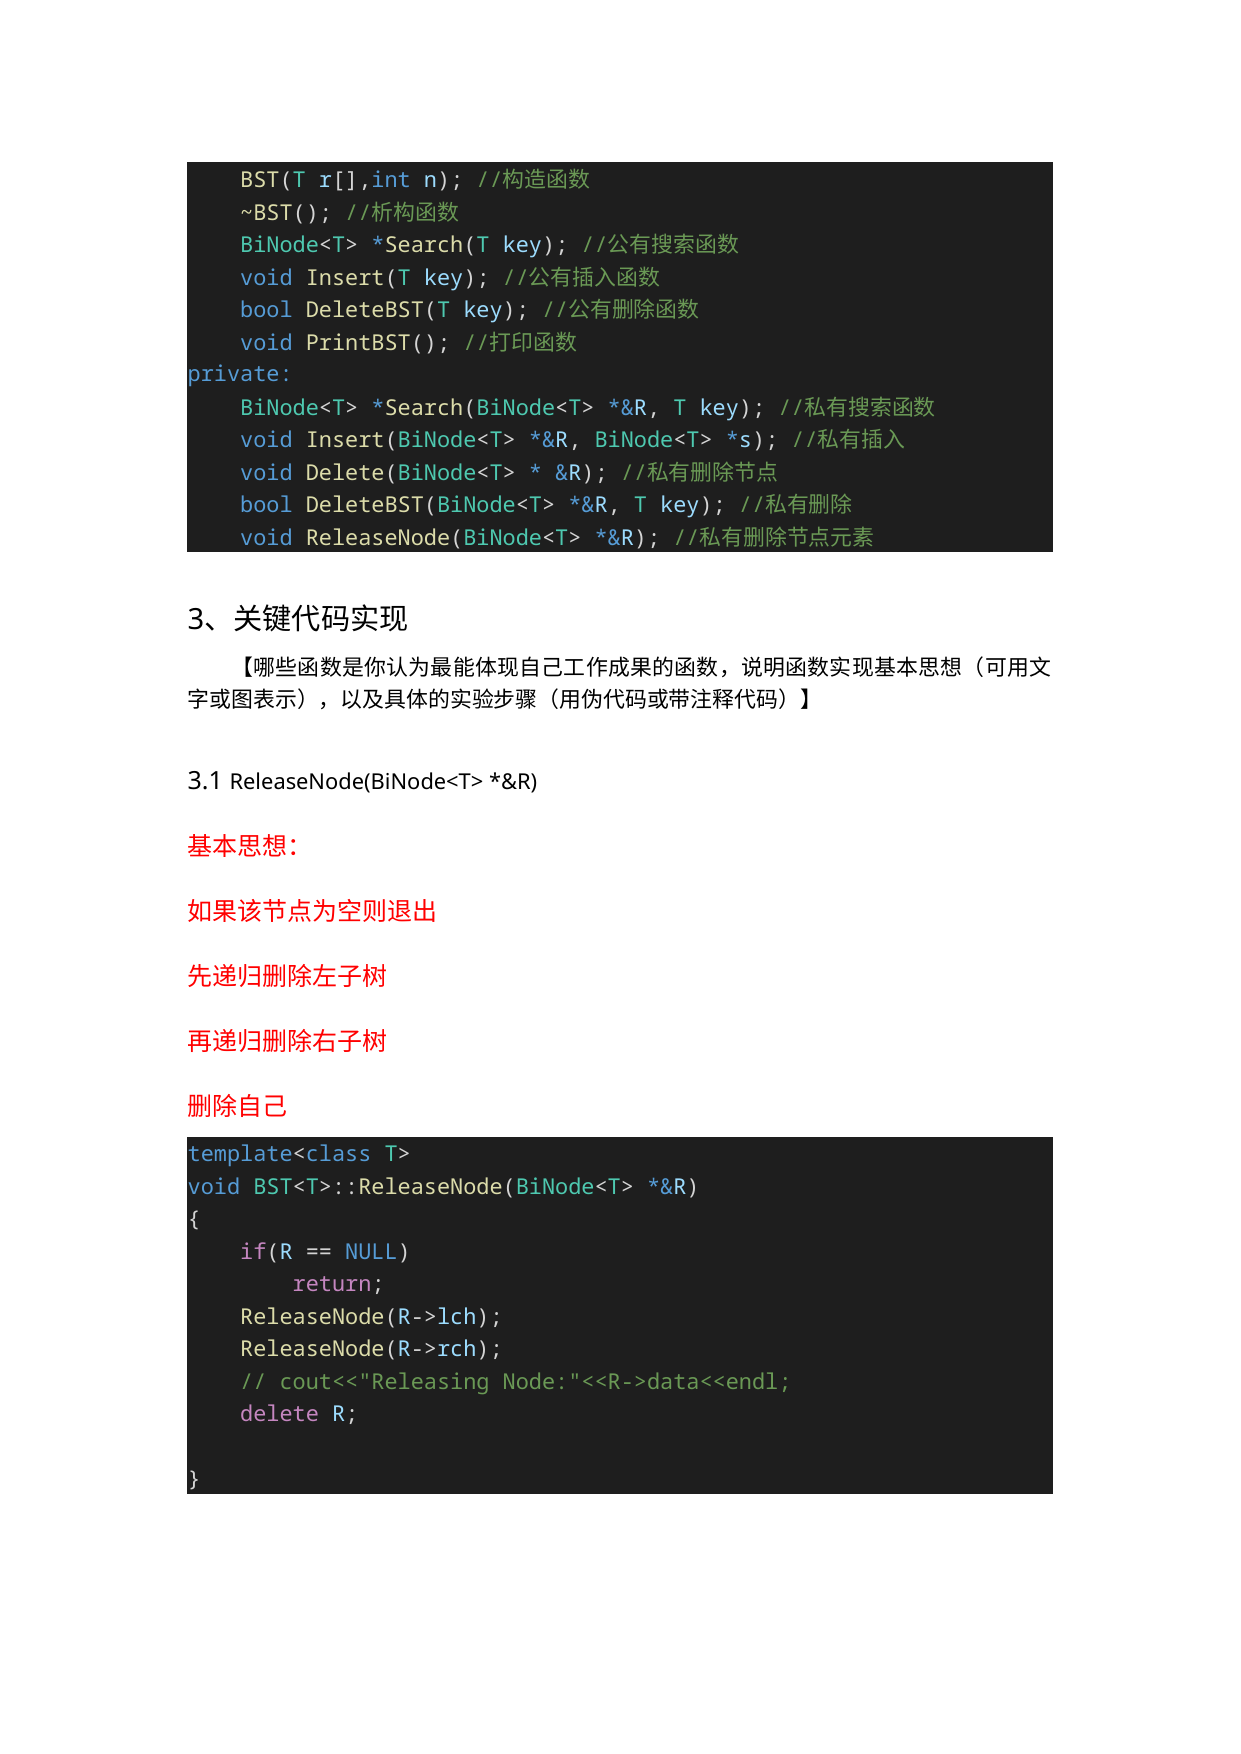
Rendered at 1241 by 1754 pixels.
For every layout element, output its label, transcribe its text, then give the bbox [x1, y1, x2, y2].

text 基本思想： [187, 812, 1053, 877]
text } [187, 1462, 1053, 1494]
text ~BST(); //析构函数 [187, 194, 1053, 227]
text void ReleaseNode(BiNode<T> *&R); //私有删除节点元素 [187, 519, 1053, 552]
text void Delete(BiNode<T> * &R); //私有删除节点 [187, 454, 1053, 487]
text void Insert(T key); //公有插入函数 [187, 259, 1053, 292]
text 再递归删除右子树 [187, 1007, 1053, 1072]
text bool DeleteBST(BiNode<T> *&R, T key); //私有删除 [187, 487, 1053, 519]
text bool DeleteBST(T key); //公有删除函数 [187, 292, 1053, 324]
text 3.1 ReleaseNode(BiNode<T> *&R) [187, 747, 1053, 812]
text BiNode<T> *Search(BiNode<T> *&R, T key); //私有搜索函数 [187, 389, 1053, 422]
text void PrintBST(); //打印函数 [187, 324, 1053, 357]
text 删除自己 [187, 1072, 1053, 1137]
text void Insert(BiNode<T> *&R, BiNode<T> *s); //私有插入 [187, 422, 1053, 454]
text BiNode<T> *Search(T key); //公有搜索函数 [187, 227, 1053, 259]
text void BST<T>::ReleaseNode(BiNode<T> *&R) [187, 1169, 1053, 1202]
text delete R; [187, 1397, 1053, 1429]
text BST(T r[],int n); //构造函数 [187, 162, 1053, 194]
text private: [187, 357, 1053, 389]
text 如果该节点为空则退出 [187, 877, 1053, 942]
text 【哪些函数是你认为最能体现自己工作成果的函数，说明函数实现基本思想（可用文字或图表示），以及具体的实验步骤（用伪代码或带注释代码）】 [187, 649, 1053, 714]
text if(R == NULL) [187, 1234, 1053, 1267]
text 3、关键代码实现 [187, 584, 1053, 649]
text return; [187, 1267, 1053, 1299]
text { [187, 1202, 1053, 1234]
text // cout<<"Releasing Node:"<<R->data<<endl; [187, 1364, 1053, 1397]
text ReleaseNode(R->rch); [187, 1332, 1053, 1364]
text 先递归删除左子树 [187, 942, 1053, 1007]
text ReleaseNode(R->lch); [187, 1299, 1053, 1332]
text template<class T> [187, 1137, 1053, 1169]
